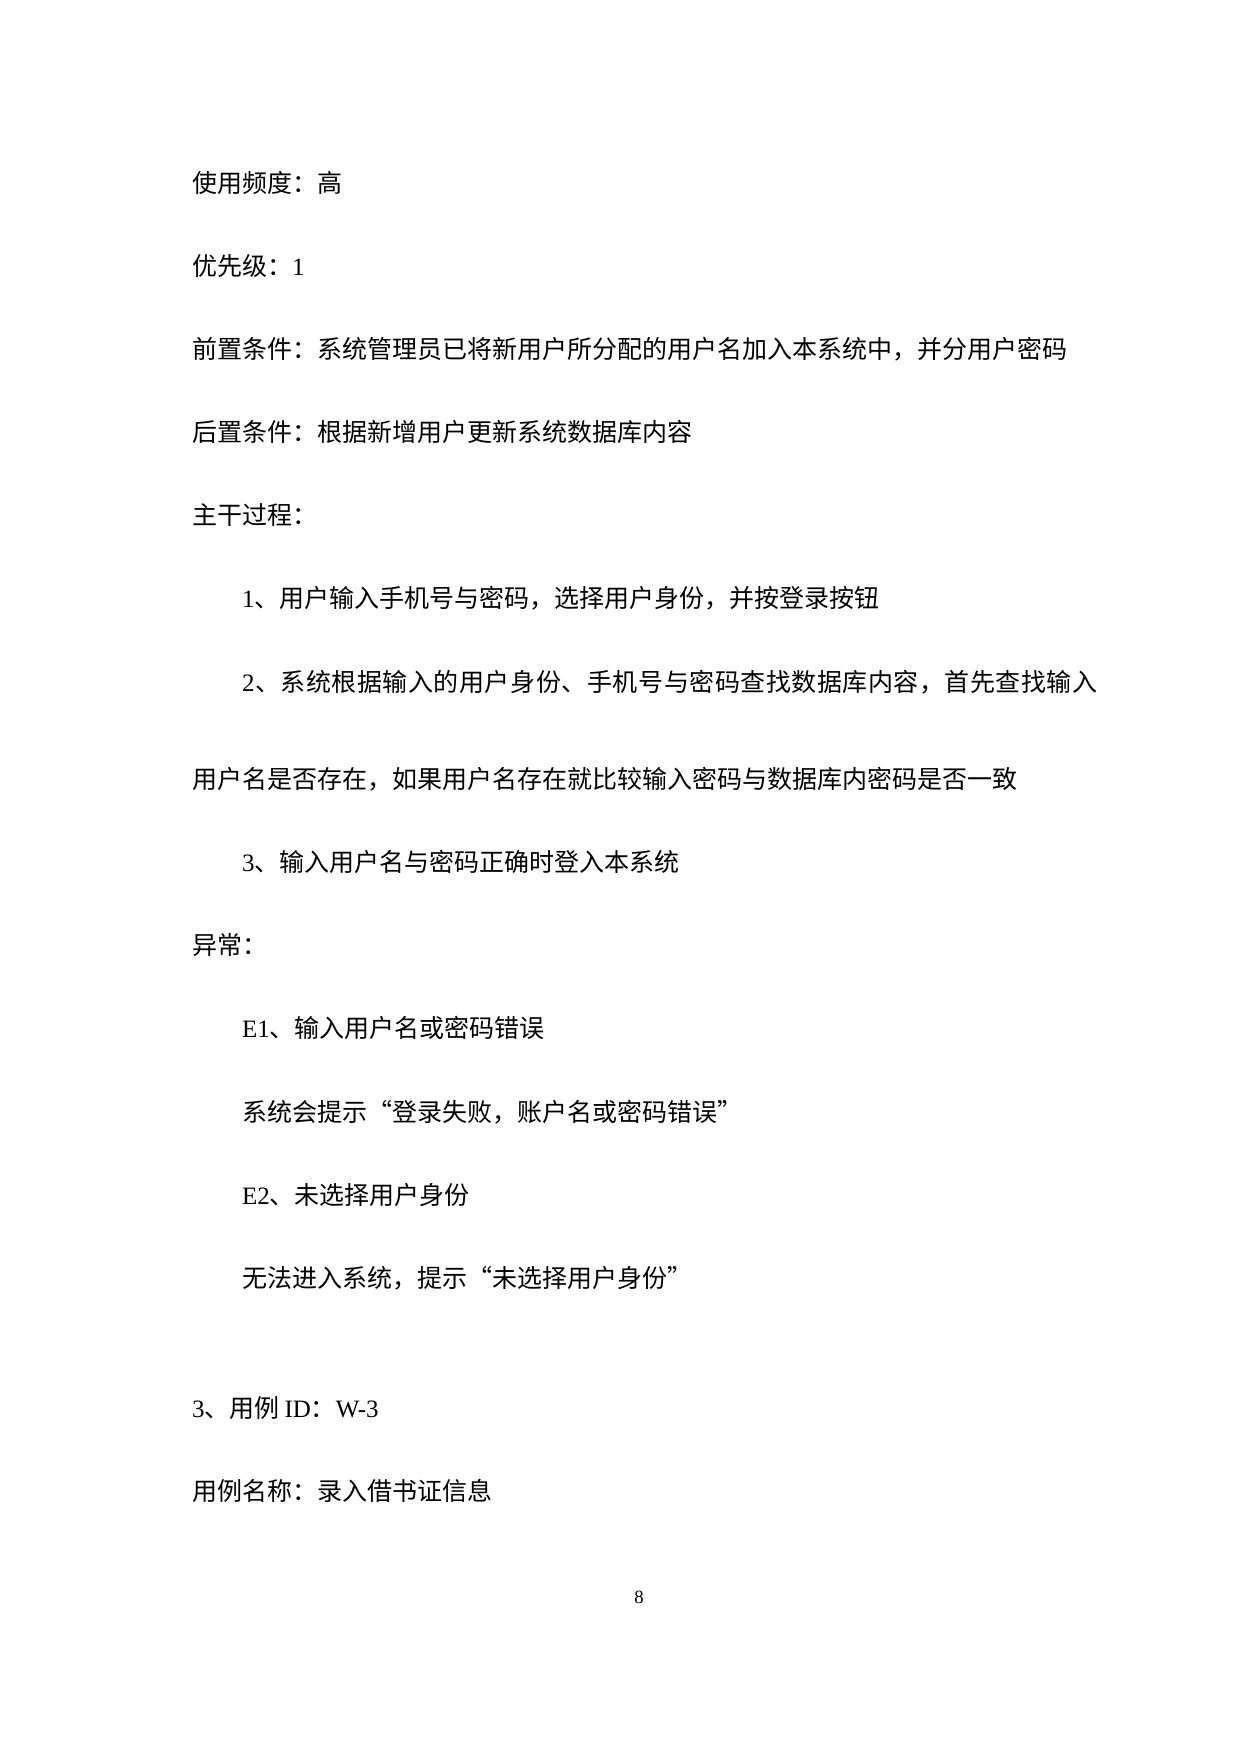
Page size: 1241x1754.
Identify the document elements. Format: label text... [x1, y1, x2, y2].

text E2、未选择用户身份 [192, 1161, 1098, 1226]
text 后置条件：根据新增用户更新系统数据库内容 [142, 398, 1098, 463]
text E1、输入用户名或密码错误 [192, 994, 1098, 1059]
text 3、用例ID：W-3 [142, 1374, 1098, 1439]
text 无法进入系统，提示“未选择用户身份” [192, 1244, 1098, 1309]
text 用例名称：录入借书证信息 [142, 1457, 1098, 1522]
text 优先级：1 [142, 232, 1098, 297]
text 3、输入用户名与密码正确时登入本系统 [192, 828, 1098, 893]
text 使用频度：高 [142, 149, 1098, 214]
text 1、用户输入手机号与密码，选择用户身份，并按登录按钮 [192, 564, 1098, 629]
text 前置条件：系统管理员已将新用户所分配的用户名加入本系统中，并分用户密码 [142, 315, 1098, 380]
text 异常： [142, 911, 1098, 976]
text 主干过程： [142, 481, 1098, 546]
text 2、系统根据输入的用户身份、手机号与密码查找数据库内容，首先查找输入用户名是否存在，如果用户名存在就比较输入密码与数据库内密码是否一致 [192, 648, 1098, 810]
text 系统会提示“登录失败，账户名或密码错误” [192, 1078, 1098, 1143]
